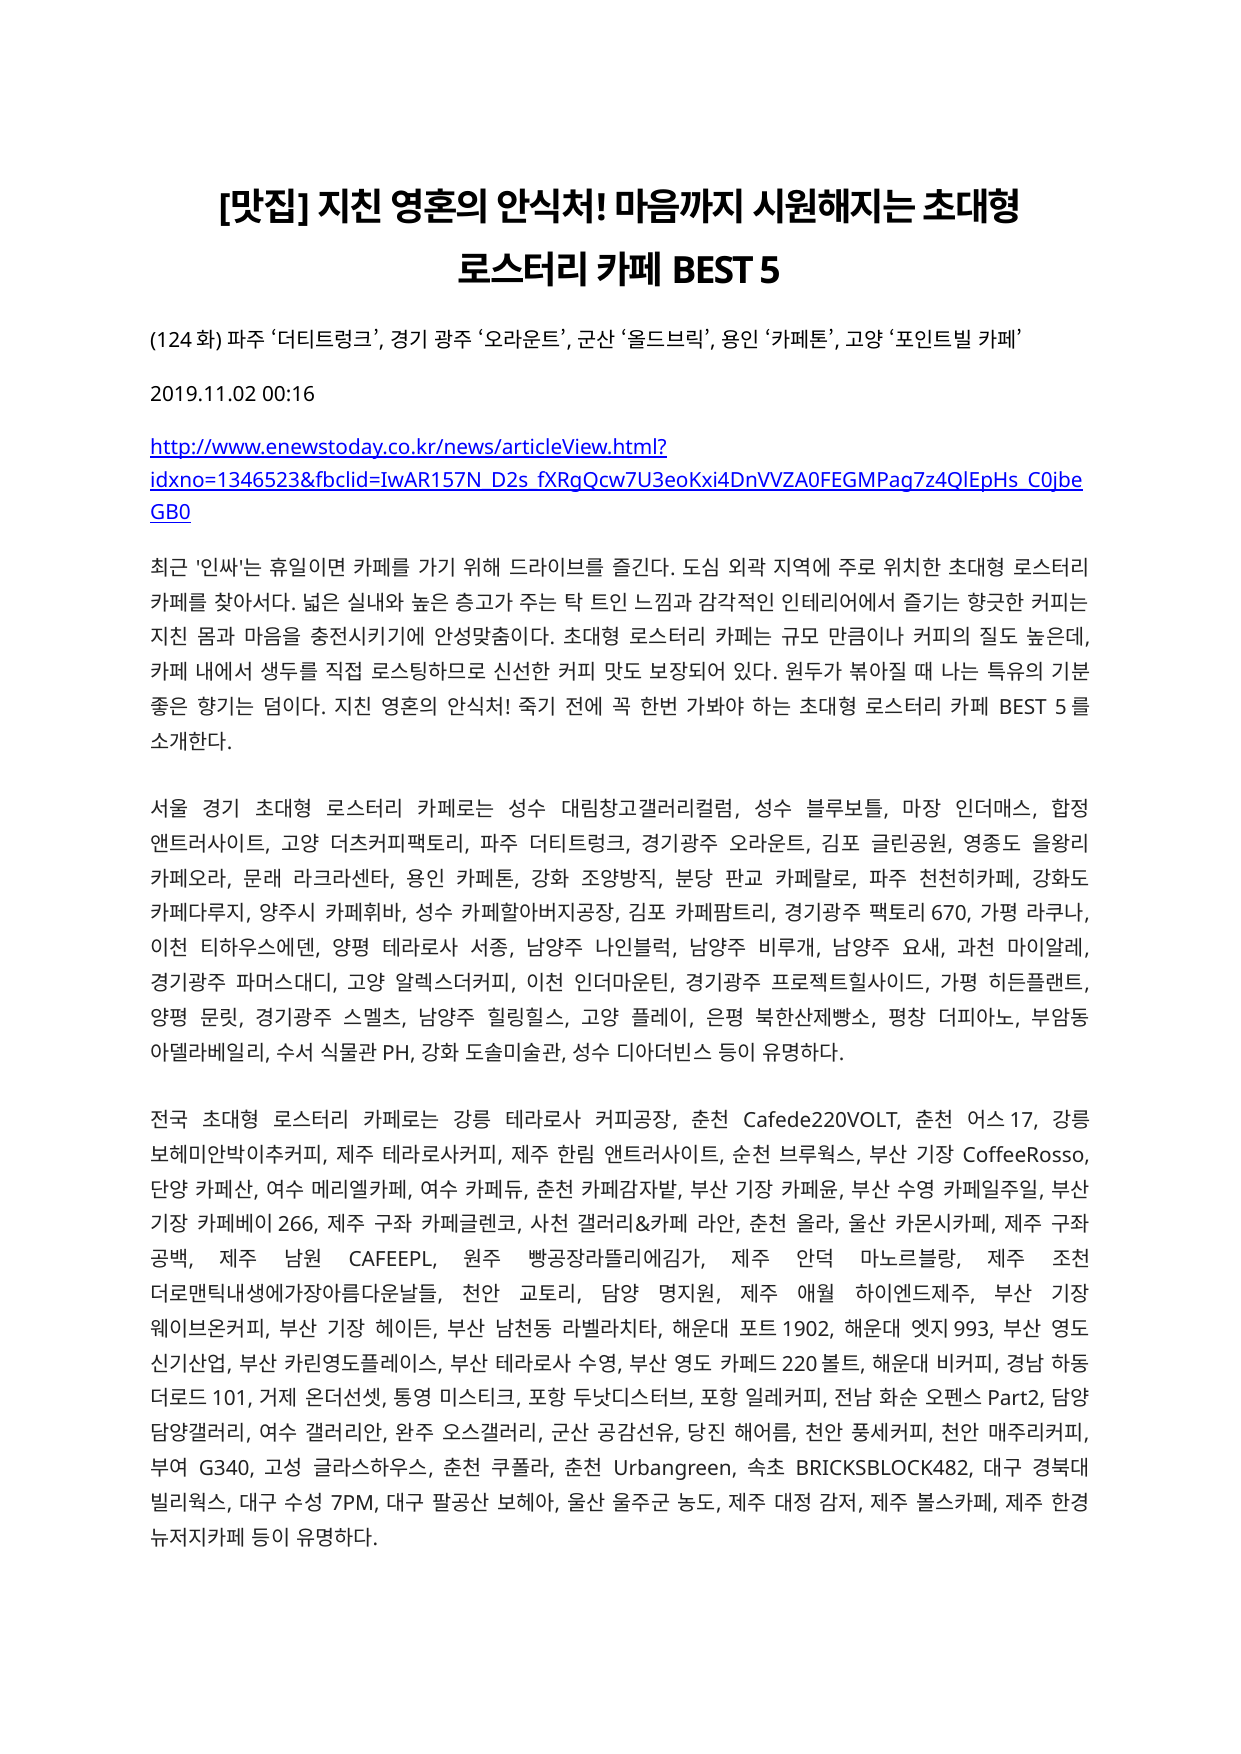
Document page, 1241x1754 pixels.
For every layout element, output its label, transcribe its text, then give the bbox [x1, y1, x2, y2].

text 2019.11.02 00:16 [150, 379, 1090, 407]
text http://www.enewstoday.co.kr/news/articleView.html?idxno=1346523&fbclid=IwAR157N_D2s_fXRgQcw7U3eoKxi4DnVVZA0FEGMPag7z4QlEpHs_C0jbeGB0 [150, 432, 1090, 526]
text [맛집] 지친 영혼의 안식처! 마음까지 시원해지는 초대형 로스터리 카페 BEST 5 [150, 177, 1090, 294]
text (124화) 파주 ‘더티트렁크’, 경기 광주 ‘오라운트’, 군산 ‘올드브릭’, 용인 ‘카페톤’, 고양 ‘포인트빌 카페’ [150, 323, 1090, 353]
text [150, 551, 1090, 1584]
